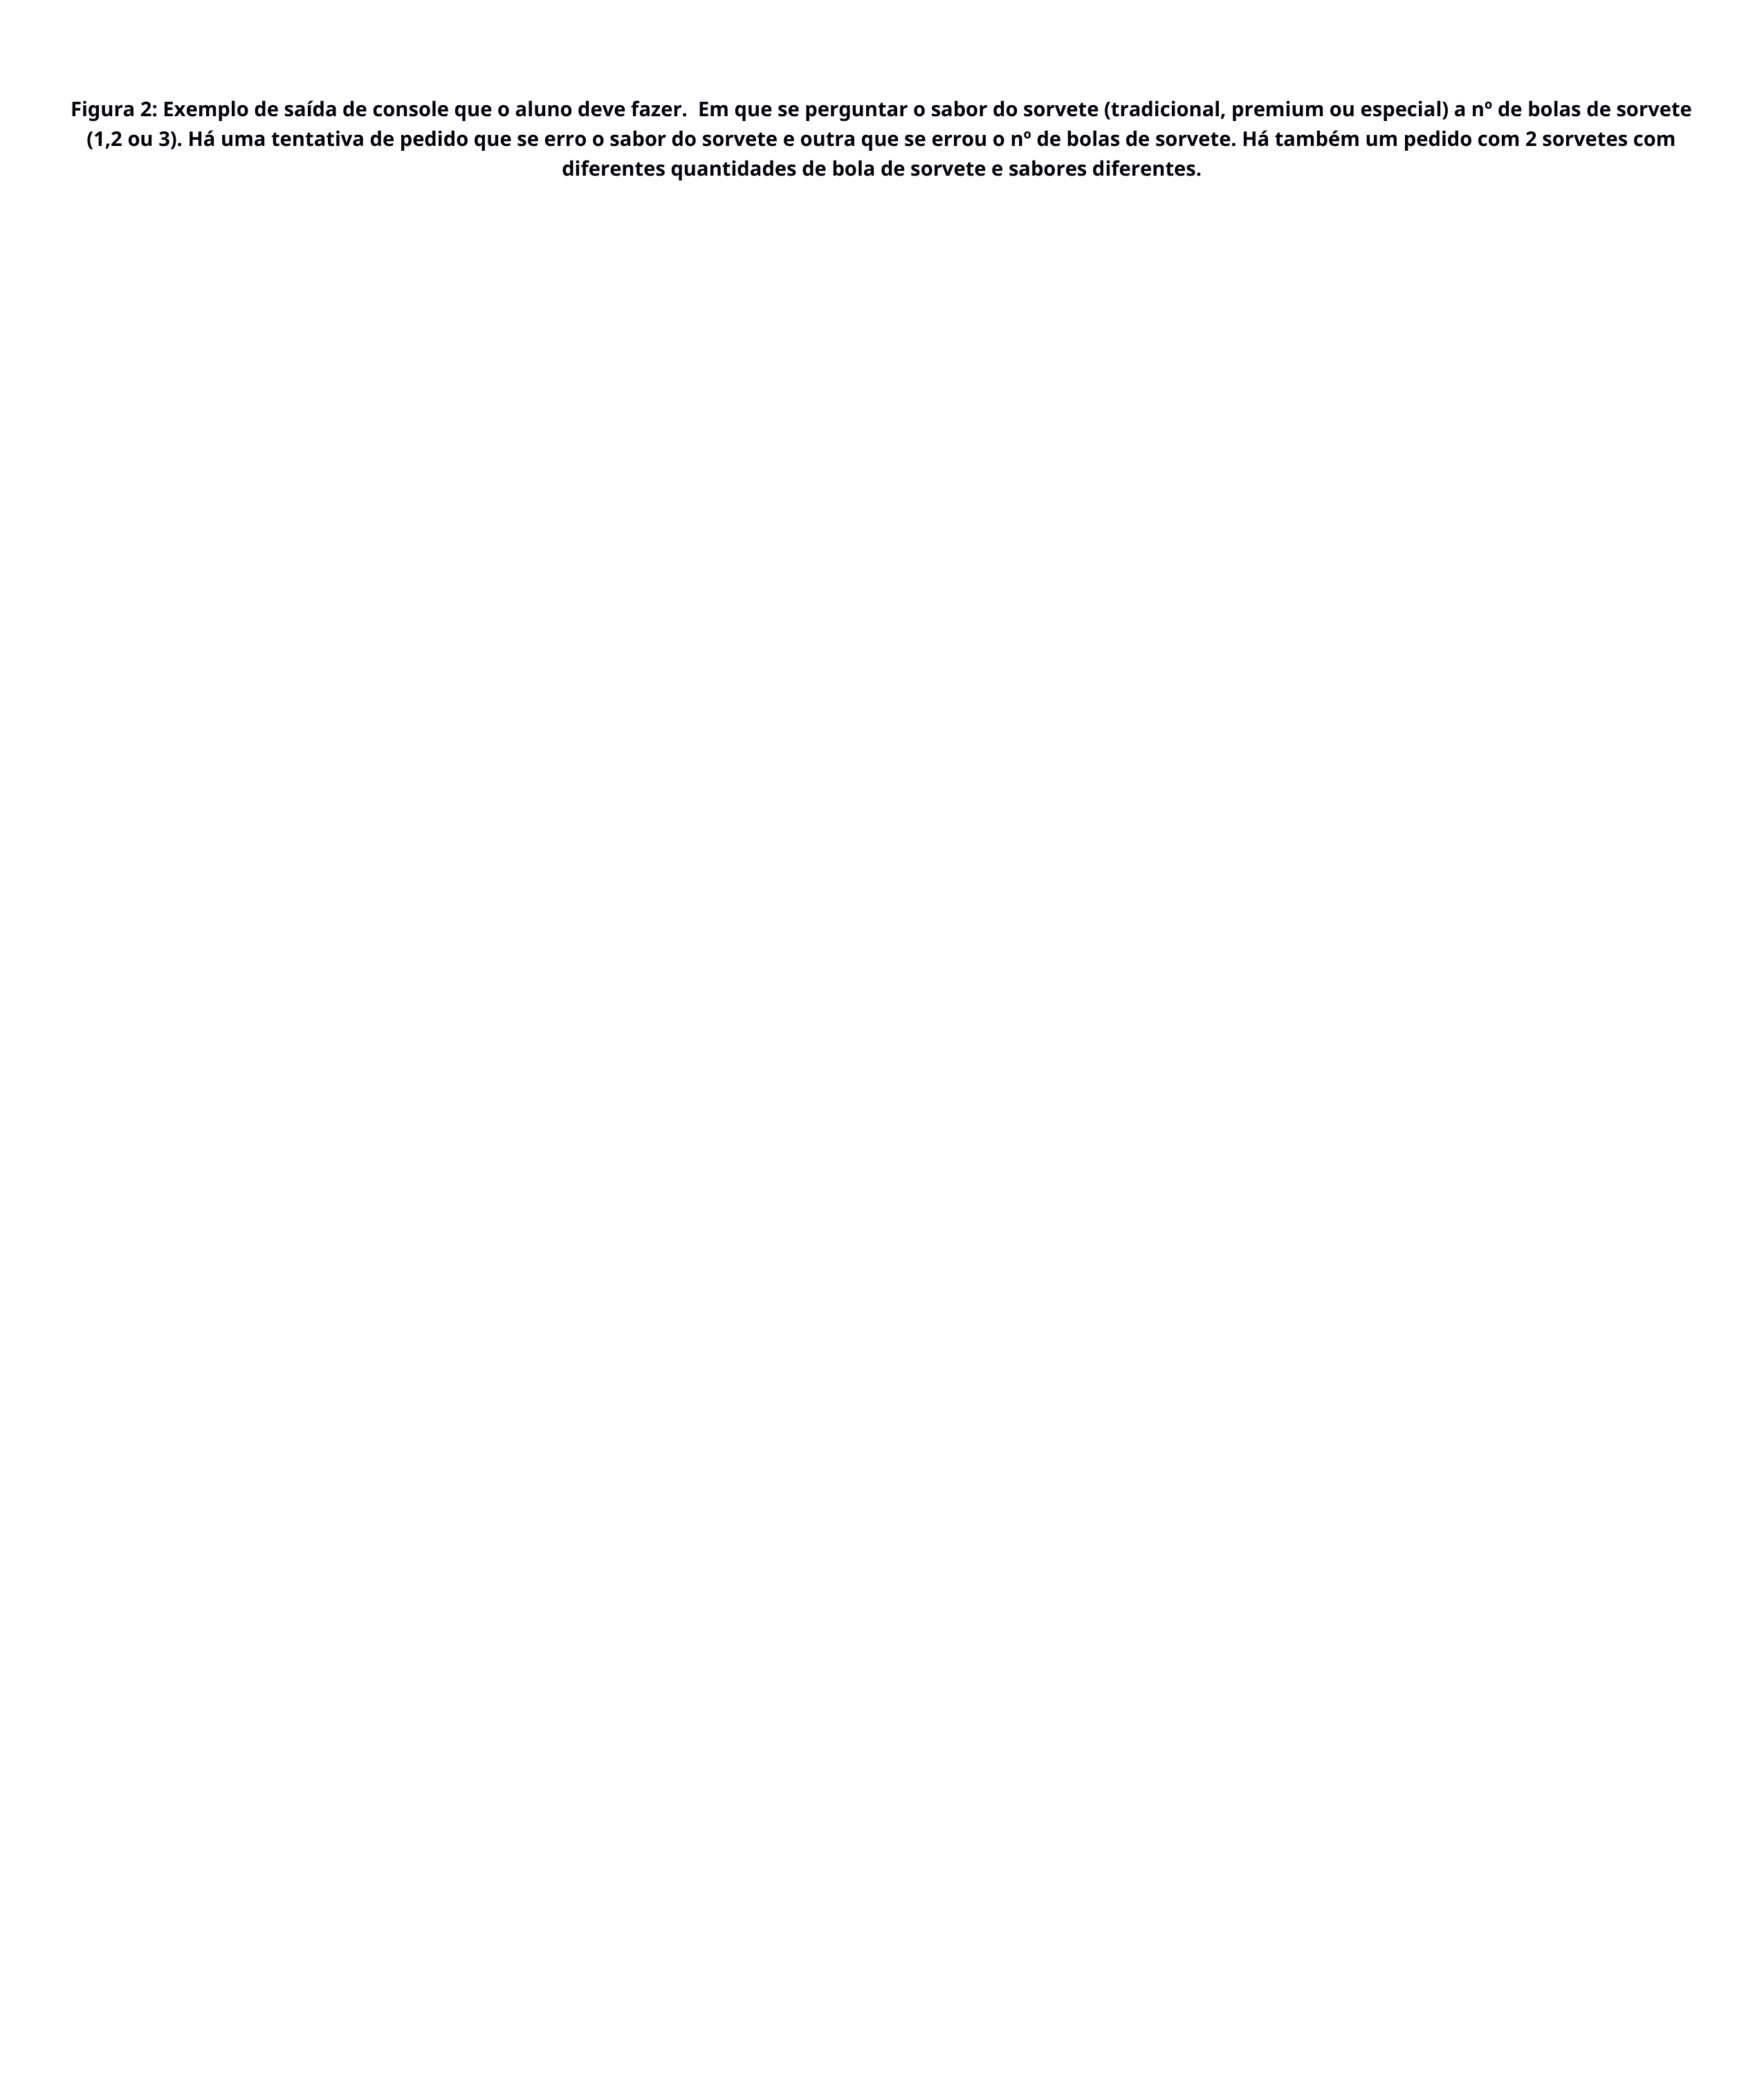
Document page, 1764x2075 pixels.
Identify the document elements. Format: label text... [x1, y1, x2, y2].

subtitle Figura 2: Exemplo de saída de console que o aluno deve fazer. Em que se perguntar o sabor do sorvete (tradicional, premium ou especial) a nº de bolas de sorvete (1,2 ou 3). Há uma tentativa de pedido que se erro o sabor do sorvete e outra que se errou o nº de bolas de sorvete. Há também um pedido com 2 sorvetes com diferentes quantidades de bola de sorvete e sabores diferentes. [52, 95, 1712, 182]
